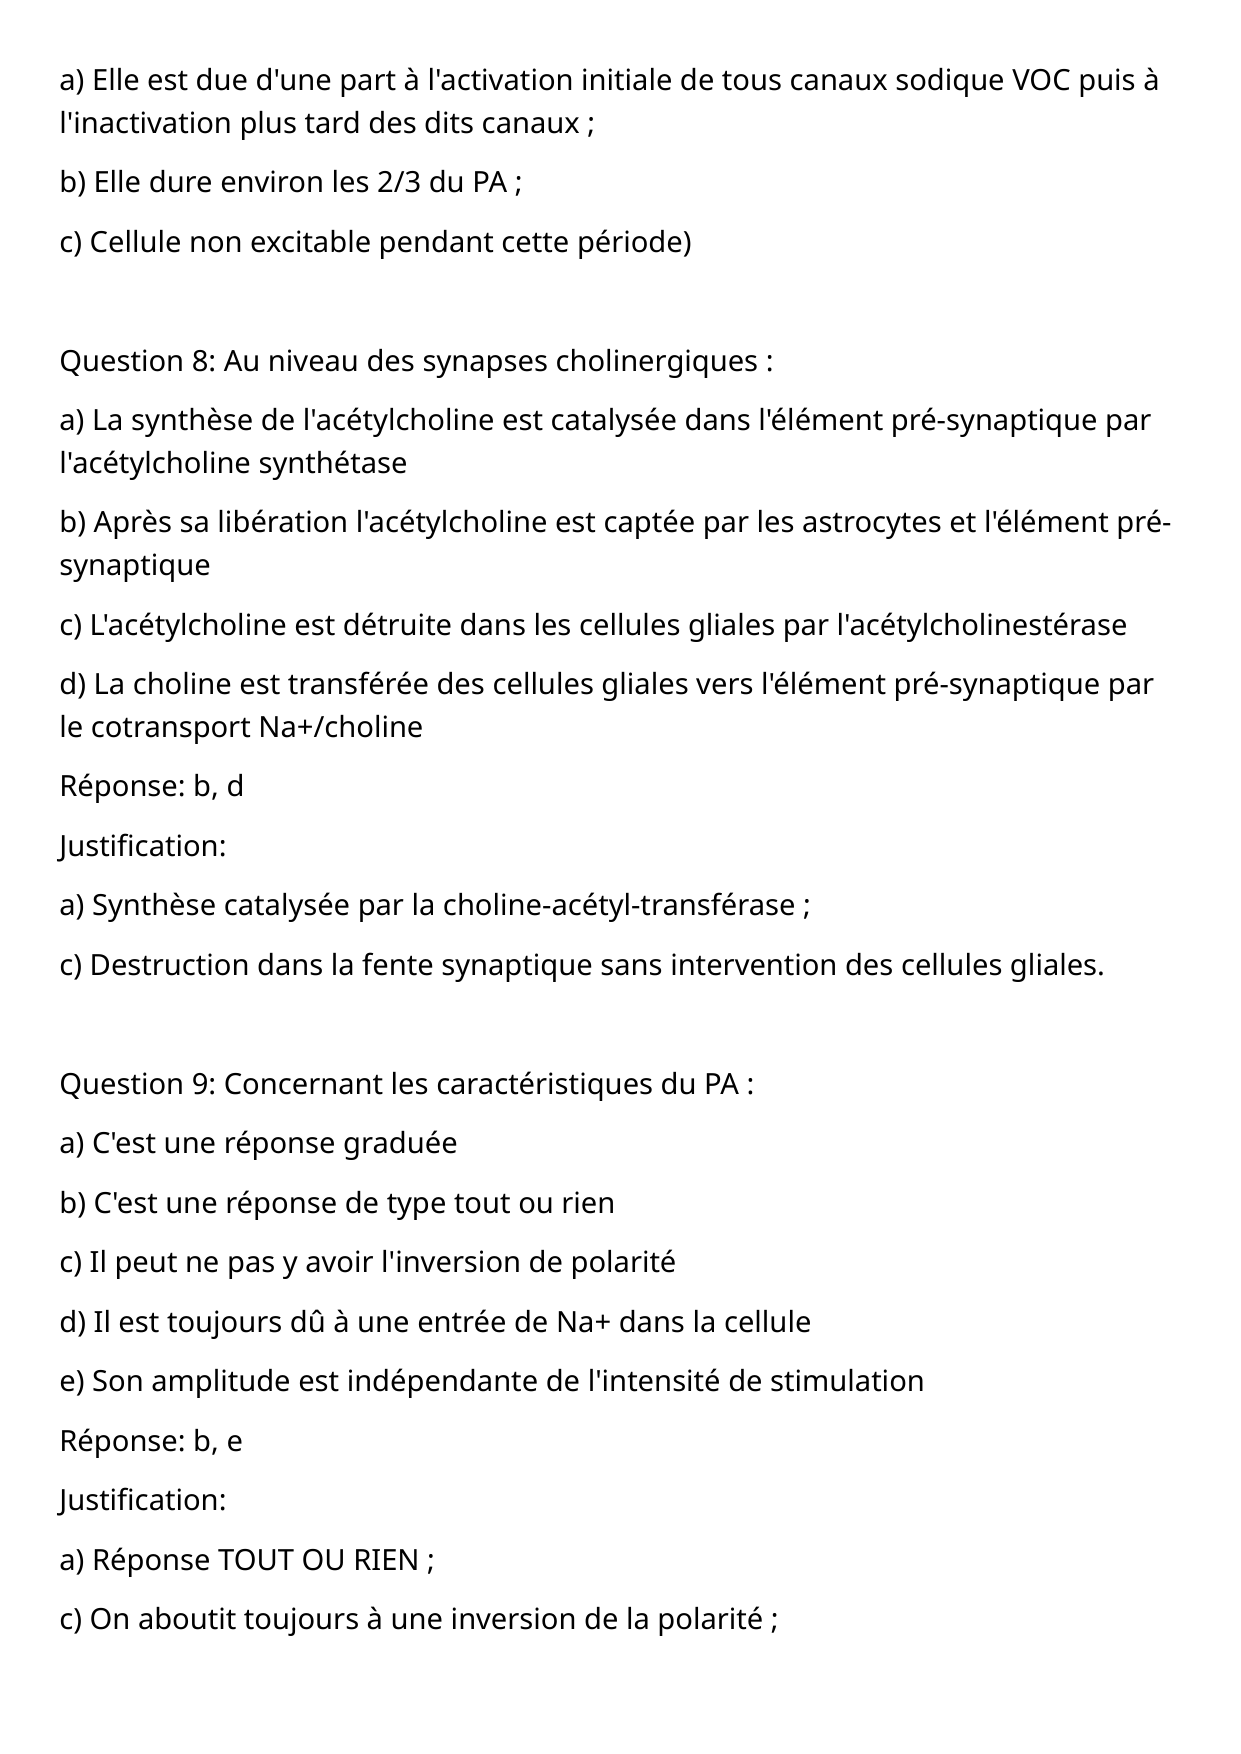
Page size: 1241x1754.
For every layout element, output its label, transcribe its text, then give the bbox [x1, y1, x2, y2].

text d) Il est toujours dû à une entrée de Na+ dans la cellule [59, 1301, 1181, 1341]
text c) L'acétylcholine est détruite dans les cellules gliales par l'acétylcholinestérase [59, 604, 1181, 643]
text c) Cellule non excitable pendant cette période) [59, 221, 1181, 261]
text Question 8: Au niveau des synapses cholinergiques : [59, 340, 1181, 379]
text Réponse: b, d [59, 766, 1181, 805]
text a) La synthèse de l'acétylcholine est catalysée dans l'élément pré-synaptique par l'acétylcholine synthétase [59, 399, 1181, 482]
text b) Elle dure environ les 2/3 du PA ; [59, 161, 1181, 201]
text a) C'est une réponse graduée [59, 1122, 1181, 1162]
text Réponse: b, e [59, 1420, 1181, 1459]
text c) On aboutit toujours à une inversion de la polarité ; [59, 1598, 1181, 1638]
text Justification: [59, 825, 1181, 865]
text e) Son amplitude est indépendante de l'intensité de stimulation [59, 1360, 1181, 1400]
text Justification: [59, 1479, 1181, 1519]
text b) Après sa libération l'acétylcholine est captée par les astrocytes et l'élément pré-synaptique [59, 502, 1181, 584]
text a) Synthèse catalysée par la choline-acétyl-transférase ; [59, 884, 1181, 924]
text b) C'est une réponse de type tout ou rien [59, 1182, 1181, 1222]
text c) Destruction dans la fente synaptique sans intervention des cellules gliales. [59, 944, 1181, 984]
text a) Elle est due d'une part à l'activation initiale de tous canaux sodique VOC puis à l'inactivation plus tard des dits canaux ; [59, 59, 1181, 142]
text c) Il peut ne pas y avoir l'inversion de polarité [59, 1241, 1181, 1281]
text Question 9: Concernant les caractéristiques du PA : [59, 1063, 1181, 1103]
text d) La choline est transférée des cellules gliales vers l'élément pré-synaptique par le cotransport Na+/choline [59, 663, 1181, 746]
text a) Réponse TOUT OU RIEN ; [59, 1539, 1181, 1578]
